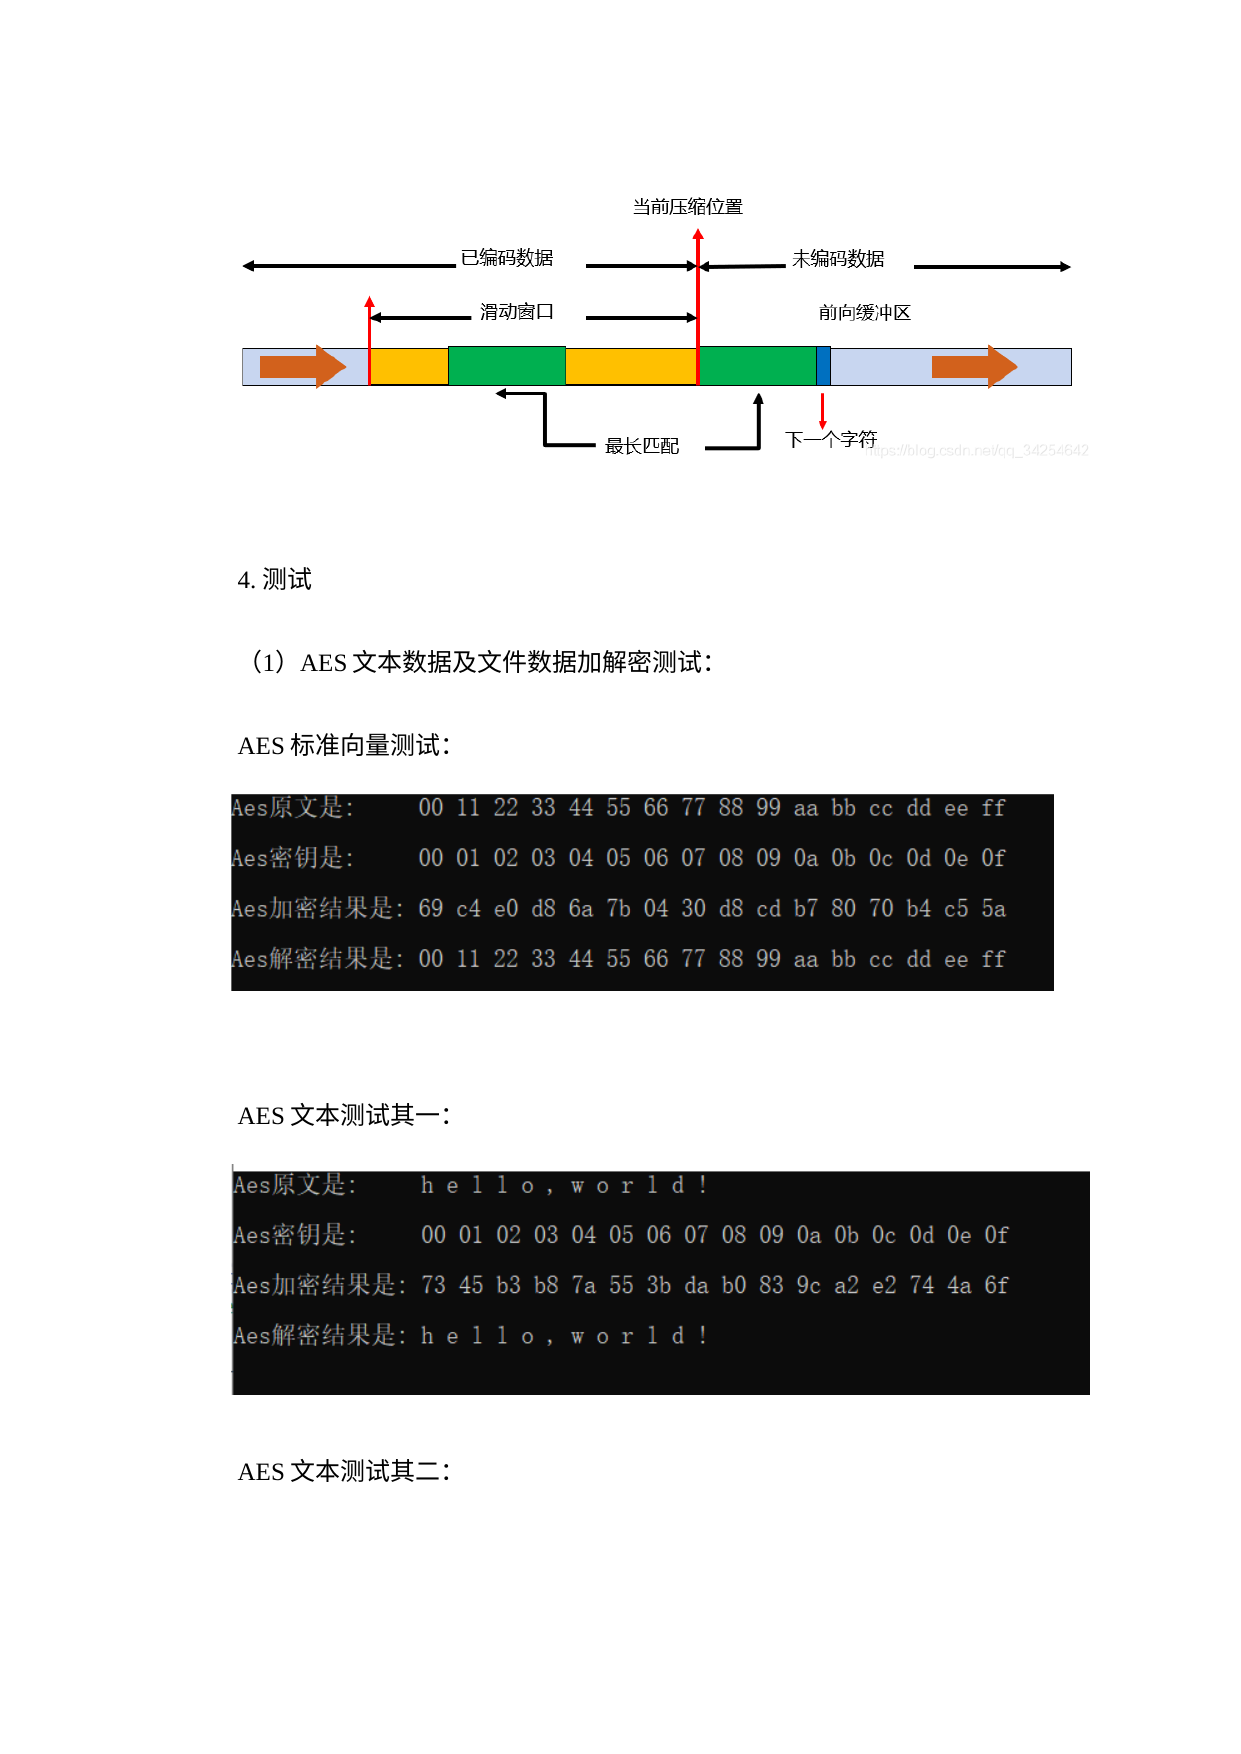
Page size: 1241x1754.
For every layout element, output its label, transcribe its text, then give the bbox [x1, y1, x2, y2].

picture [231, 1164, 1090, 1395]
text AES文本测试其二： [187, 1437, 1053, 1502]
text 4. 测试 [187, 545, 1053, 610]
picture [231, 794, 1054, 991]
picture [231, 162, 1097, 467]
text AES标准向量测试： [187, 711, 1053, 776]
text AES文本测试其一： [187, 1081, 1053, 1146]
text （1）AES文本数据及文件数据加解密测试： [187, 628, 1053, 693]
